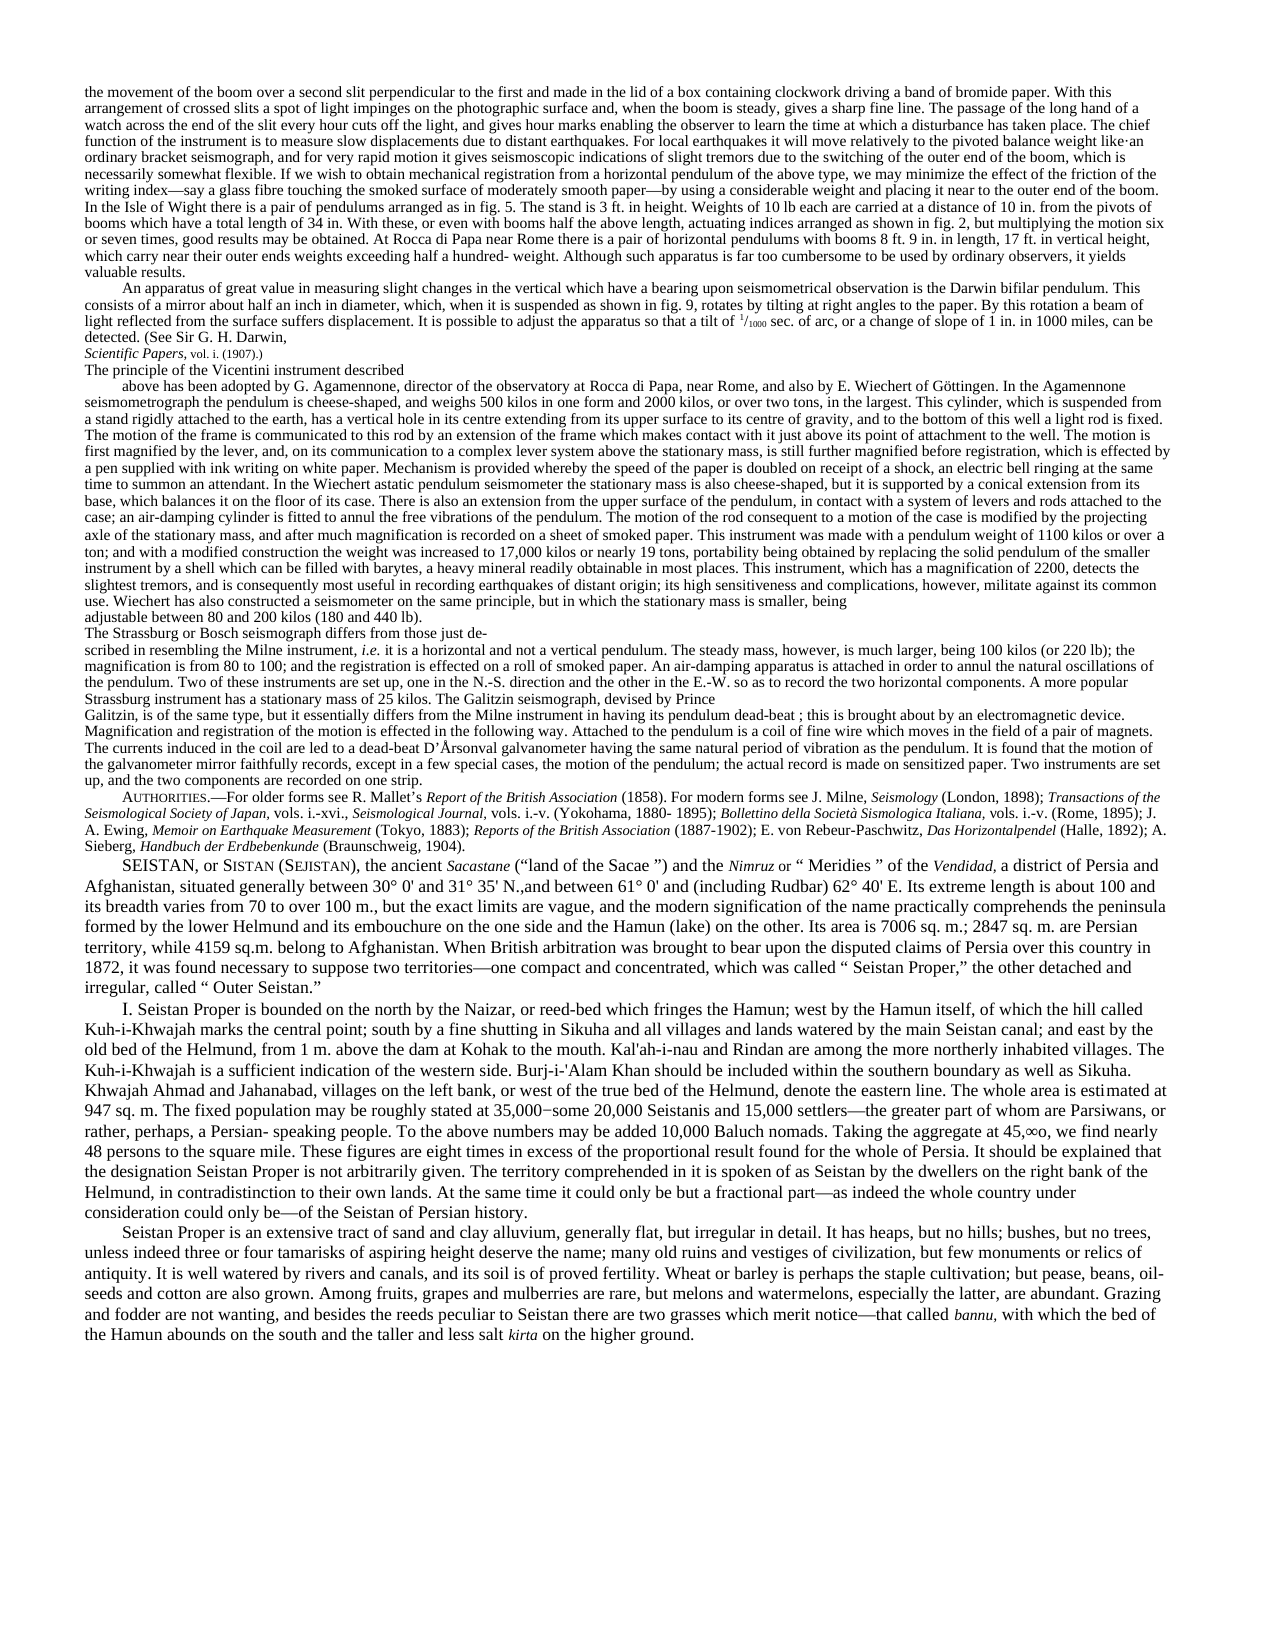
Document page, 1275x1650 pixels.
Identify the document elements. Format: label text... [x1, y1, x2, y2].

text Authorities.—For older forms see R. Mallet’s Report of the British Association (1858). For modern forms see J. Milne, Seismology (London, 1898); Transactions of the Seismological Society of Japan, vols. i.-xvi., Seismological Journal, vols. i.-v. (Yokohama, 1880- 1895); Bollettino della Società Sismologica Italiana, νols. i.-v. (Rome, 1895); J. A. Ewing, Memoir on Earthquake Measurement (Tokyo, 1883); Reports of the British Association (1887-1902); E. von Rebeur-Paschwitz, Das Horizontalpendel (Halle, 1892); A. Sieberg, Handbuch der Erdbebenkunde (Braunschweig, 1904). [84, 789, 1173, 855]
text adjustable between 80 and 200 kilos (180 and 440 lb). [84, 609, 1173, 626]
text SEISTAN, or Sistan (Sejistan), the ancient Sacastane (“land of the Sacae ”) and the Nimruz or “ Meridies ” of the Vendidad, a district of Persia and Afghanistan, situated generally between 30° 0' and 31° 35' N.,and between 61° 0' and (including Rudbar) 62° 40' E. Its extreme length is about 100 and its breadth varies from 70 to over 100 m., but the exact limits are vague, and the modern signification of the name practically comprehends the peninsula formed by the lower Helmund and its embouchure on the one side and the Hamun (lake) on the other. Its area is 7006 sq. m.; 2847 sq. m. are Persian territory, while 4159 sq.m. belong to Afghanistan. When British arbitration was brought to bear upon the disputed claims of Persia over this country in 1872, it was found necessary to suppose two territories—one compact and concentrated, which was called “ Seistan Proper,” the other detached and irregular, called “ Outer Seistan.” [84, 855, 1173, 997]
text scribed in resembling the Milne instrument, i.e. it is a horizontal and not a vertical pendulum. The steady mass, however, is much larger, being 100 kilos (or 220 lb); the magnification is from 80 to 100; and the registration is effected on a roll of smoked paper. An air-damping apparatus is attached in order to annul the natural oscillations of the pendulum. Two of these instruments are set up, one in the N.-S. direction and the other in the E.-W. so as to record the two horizontal components. A more popular Strassburg instrument has a stationary mass of 25 kilos. The Galitzin seismograph, devised by Prince [84, 642, 1173, 707]
text The principle of the Vicentini instrument described [84, 362, 1173, 378]
text Scientific Papers, vol. i. (1907).) [84, 346, 1173, 362]
text above has been adopted by G. Agamennone, director of the observatory at Rocca di Papa, near Rome, and also by E. Wiechert of Göttingen. In the Agamennone seismometrograph the pendulum is cheese-shaped, and weighs 500 kilos in one form and 2000 kilos, or over two tons, in the largest. This cylinder, which is suspended from a stand rigidly attached to the earth, has a vertical hole in its centre extending from its upper surface to its centre of gravity, and to the bottom of this well a light rod is fixed. The motion of the frame is communicated to this rod by an extension of the frame which makes contact with it just above its point of attachment to the well. The motion is first magnified by the lever, and, on its communication to a complex lever system above the stationary mass, is still further magnified before registration, which is effected by a pen supplied with ink writing on white paper. Mechanism is provided whereby the speed of the paper is doubled on receipt of a shock, an electric bell ringing at the same time to summon an attendant. In the Wiechert astatic pendulum seismometer the stationary mass is also cheese-shaped, but it is supported by a conical extension from its base, which balances it on the floor of its case. There is also an extension from the upper surface of the pendulum, in contact with a system of levers and rods attached to the case; an air-damping cylinder is fitted to annul the free vibrations of the pendulum. The motion of the rod consequent to a motion of the case is modified by the projecting axle of the stationary mass, and after much magnification is recorded on a sheet of smoked paper. This instrument was made with a pendulum weight of 1100 kilos or over a ton; and with a modified construction the weight was increased to 17,000 kilos or nearly 19 tons, portability being obtained by replacing the solid pendulum of the smaller instrument by a shell which can be filled with barytes, a heavy mineral readily obtainable in most places. This instrument, which has a magnification of 2200, detects the slightest tremors, and is consequently most useful in recording earthquakes of distant origin; its high sensitiveness and complications, however, militate against its common use. Wiechert has also constructed a seismometer on the same principle, but in which the stationary mass is smaller, being [84, 378, 1173, 609]
text I. Seistan Proper is bounded on the north by the Naizar, or reed-bed which fringes the Hamun; west by the Hamun itself, of which the hill called Kuh-i-Khwajah marks the central point; south by a fine shutting in Sikuha and all villages and lands watered by the main Seistan canal; and east by the old bed of the Helmund, from 1 m. above the dam at Kohak to the mouth. Kal'ah-i-nau and Rindan are among the more northerly inhabited villages. The Kuh-i-Khwajah is a sufficient indication of the western side. Burj-i-'Alam Khan should be included within the southern boundary as well as Sikuha. Khwajah Ahmad and Jahanabad, villages on the left bank, or west of the true bed of the Helmund, denote the eastern line. The whole area is estimated at 947 sq. m. The fixed population may be roughly stated at 35,000−some 20,000 Seistanis and 15,000 settlers—the greater part of whom are Parsiwans, or rather, perhaps, a Persian- speaking people. To the above numbers may be added 10,000 Baluch nomads. Taking the aggregate at 45,∞o, we find nearly 48 persons to the square mile. These figures are eight times in excess of the proportional result found for the whole of Persia. It should be explained that the designation Seistan Proper is not arbitrarily given. The territory comprehended in it is spoken of as Seistan by the dwellers on the right bank of the Helmund, in contradistinction to their own lands. At the same time it could only be but a fractional part—as indeed the whole country under consideration could only be—of the Seistan of Persian history. [84, 997, 1173, 1222]
text the movement of the boom over a second slit perpendicular to the first and made in the lid of a box containing clockwork driving a band of bromide paper. With this arrangement of crossed slits a spot of light impinges on the photographic surface and, when the boom is steady, gives a sharp fine line. The passage of the long hand of a watch across the end of the slit every hour cuts off the light, and gives hour marks enabling the observer to learn the time at which a disturbance has taken place. The chief function of the instrument is to measure slow displacements due to distant earthquakes. For local earthquakes it will move relatively to the pivoted balance weight like·an ordinary bracket seismograph, and for very rapid motion it gives seismoscopic indications of slight tremors due to the switching of the outer end of the boom, which is necessarily somewhat flexible. If we wish to obtain mechanical registration from a horizontal pendulum of the above type, we may minimize the effect of the friction of the writing index—say a glass fibre touching the smoked surface of moderately smooth paper—by using a considerable weight and placing it near to the outer end of the boom. In the Isle of Wight there is a pair of pendulums arranged as in fig. 5. The stand is 3 ft. in height. Weights of 10 lb each are carried at a distance of 10 in. from the pivots of booms which have a total length of 34 in. With these, or even with booms half the above length, actuating indices arranged as shown in fig. 2, but multiplying the motion six or seven times, good results may be obtained. At Rocca di Papa near Rome there is a pair of horizontal pendulums with booms 8 ft. 9 in. in length, 17 ft. in vertical height, which carry near their outer ends weights exceeding half a hundred- weight. Although such apparatus is far too cumbersome to be used by ordinary observers, it yields valuable results. [84, 84, 1173, 281]
text The Strassburg or Bosch seismograph differs from those just de- [84, 626, 1173, 642]
text An apparatus of great value in measuring slight changes in the vertical which have a bearing upon seismometrical observation is the Darwin bifilar pendulum. This consists of a mirror about half an inch in diameter, which, when it is suspended as shown in fig. 9, rotates by tilting at right angles to the paper. By this rotation a beam of light reflected from the surface suffers displacement. It is possible to adjust the apparatus so that a tilt of 1/1000 sec. of arc, or a change of slope of 1 in. in 1000 miles, can be detected. (See Sir G. H. Darwin, [84, 281, 1173, 346]
text Seistan Proper is an extensive tract of sand and clay alluvium, generally flat, but irregular in detail. It has heaps, but no hills; bushes, but no trees, unless indeed three or four tamarisks of aspiring height deserve the name; many old ruins and vestiges of civilization, but few monuments or relics of antiquity. It is well watered by rivers and canals, and its soil is of proved fertility. Wheat or barley is perhaps the staple cultivation; but pease, beans, oil-seeds and cotton are also grown. Among fruits, grapes and mulberries are rare, but melons and watermelons, especially the latter, are abundant. Grazing and fodder are not wanting, and besides the reeds peculiar to Seistan there are two grasses which merit notice—that called bannu, with which the bed of the Hamun abounds on the south and the taller and less salt kirta on the higher ground. [84, 1222, 1173, 1344]
text Galitzin, is of the same type, but it essentially differs from the Milne instrument in having its pendulum dead-beat ; this is brought about by an electromagnetic device. Magnification and registration of the motion is effected in the following way. Attached to the pendulum is a coil of fine wire which moves in the field of a pair of magnets. The currents induced in the coil are led to a dead-beat D’Årsonval galvanometer having the same natural period of vibration as the pendulum. It is found that the motion of the galvanometer mirror faithfully records, except in a few special cases, the motion of the pendulum; the actual record is made on sensitized paper. Two instruments are set up, and the two components are recorded on one strip. [84, 707, 1173, 789]
